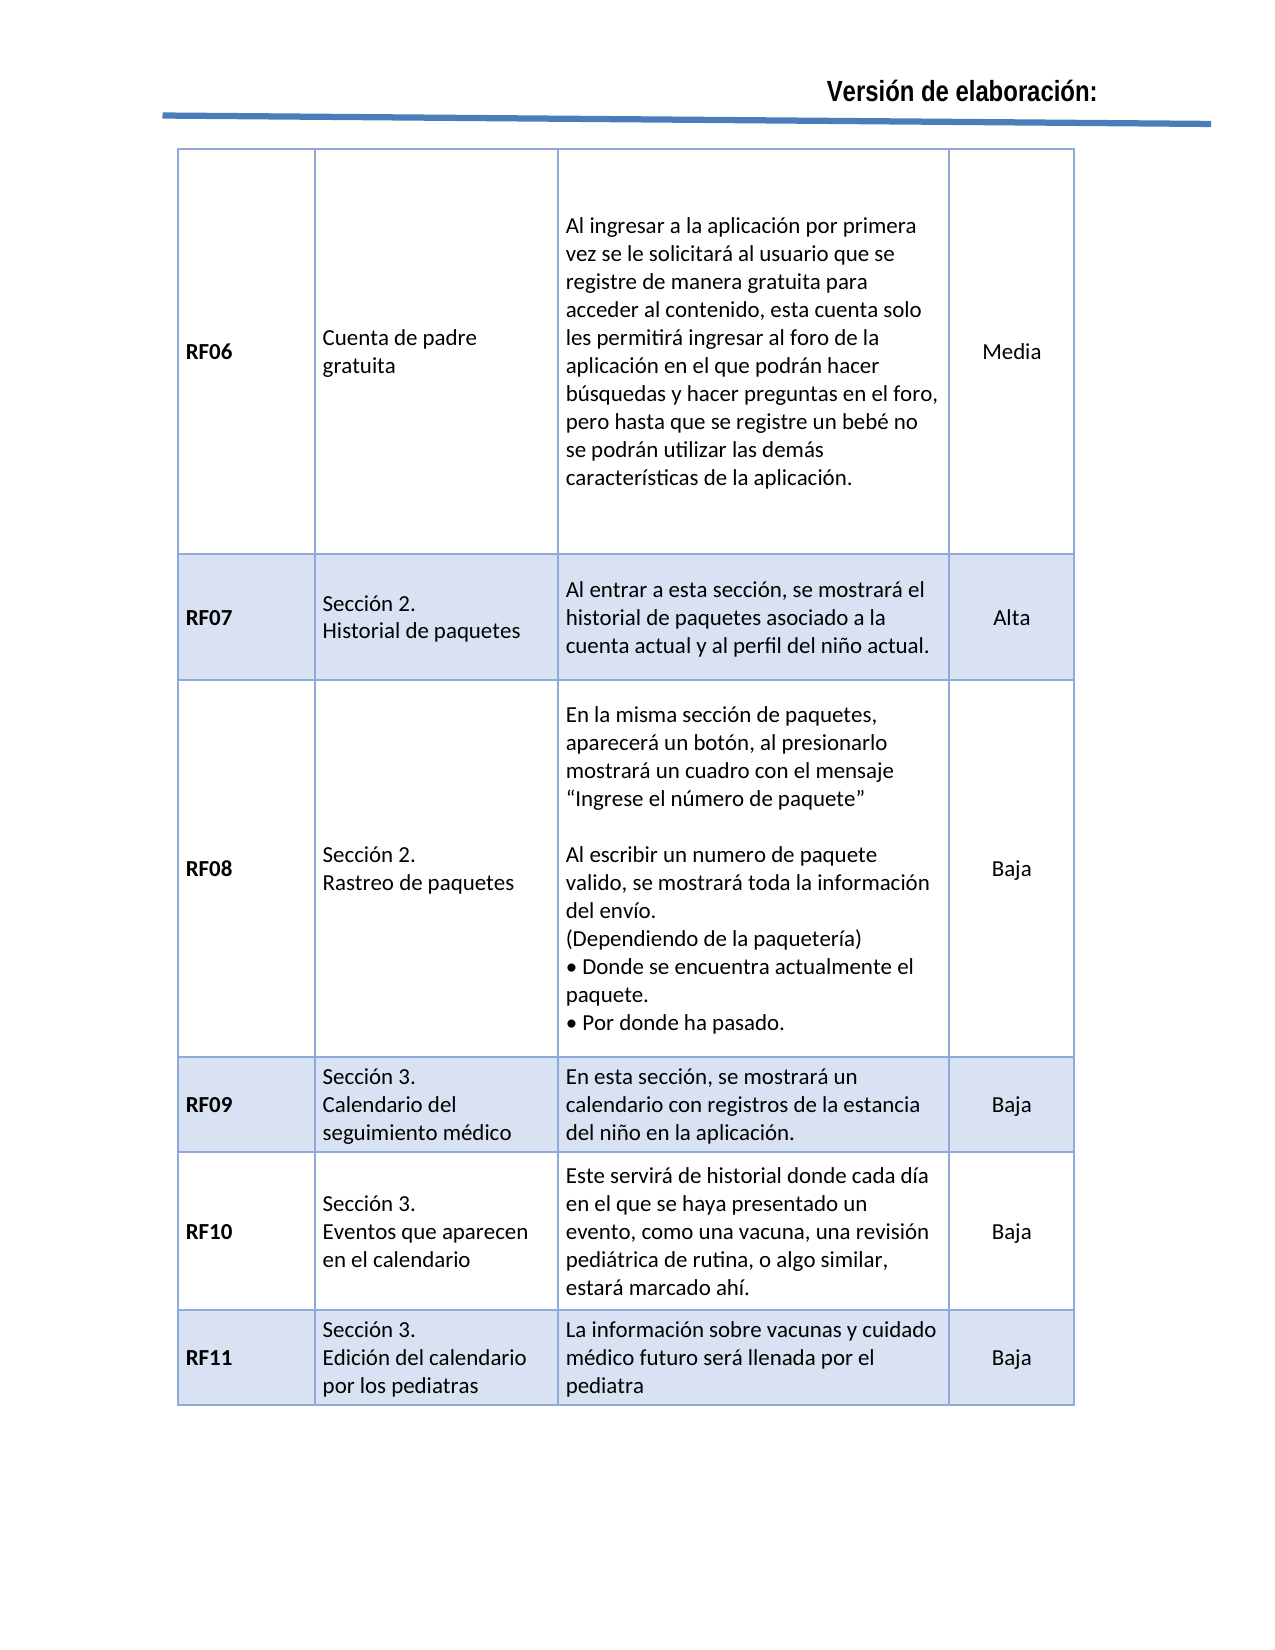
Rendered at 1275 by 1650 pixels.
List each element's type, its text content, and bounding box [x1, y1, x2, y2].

table_cell Sección 2. Historial de paquetes [316, 555, 557, 679]
table_cell Al entrar a esta sección, se mostrará el historial de paquetes asociado a la cuenta actual y al perfil del niño actual. [559, 555, 948, 679]
table_cell Baja [950, 1153, 1073, 1309]
table_cell Sección 3. Calendario del seguimiento médico [316, 1058, 557, 1151]
table_cell En la misma sección de paquetes, aparecerá un botón, al presionarlo mostrará un cuadro con el mensaje “Ingrese el número de paquete” Al escribir un numero de paquete valido, se mostrará toda la información del envío. (Dependiendo de la paquetería) • Donde se encuentra actualmente el paquete. • Por donde ha pasado. [559, 681, 948, 1056]
table_cell Baja [950, 1058, 1073, 1151]
table_cell Sección 3. Eventos que aparecen en el calendario [316, 1153, 557, 1309]
table_cell Baja [950, 681, 1073, 1056]
table_cell Alta [950, 555, 1073, 679]
table_cell RF11 [179, 1311, 314, 1404]
table_cell RF06 [179, 150, 314, 552]
table_cell Baja [950, 1311, 1073, 1404]
table_cell Cuenta de padre gratuita [316, 150, 557, 552]
table_cell RF09 [179, 1058, 314, 1151]
table_cell RF08 [179, 681, 314, 1056]
table_cell Media [950, 150, 1073, 552]
table_cell Sección 2. Rastreo de paquetes [316, 681, 557, 1056]
table_cell Sección 3. Edición del calendario por los pediatras [316, 1311, 557, 1404]
table_cell Al ingresar a la aplicación por primera vez se le solicitará al usuario que se registre de manera gratuita para acceder al contenido, esta cuenta solo les permitirá ingresar al foro de la aplicación en el que podrán hacer búsquedas y hacer preguntas en el foro, pero hasta que se registre un bebé no se podrán utilizar las demás características de la aplicación. [559, 150, 948, 552]
table_cell Este servirá de historial donde cada día en el que se haya presentado un evento, como una vacuna, una revisión pediátrica de rutina, o algo similar, estará marcado ahí. [559, 1153, 948, 1309]
table_cell En esta sección, se mostrará un calendario con registros de la estancia del niño en la aplicación. [559, 1058, 948, 1151]
table_cell La información sobre vacunas y cuidado médico futuro será llenada por el pediatra [559, 1311, 948, 1404]
table_cell RF10 [179, 1153, 314, 1309]
table_cell RF07 [179, 555, 314, 679]
